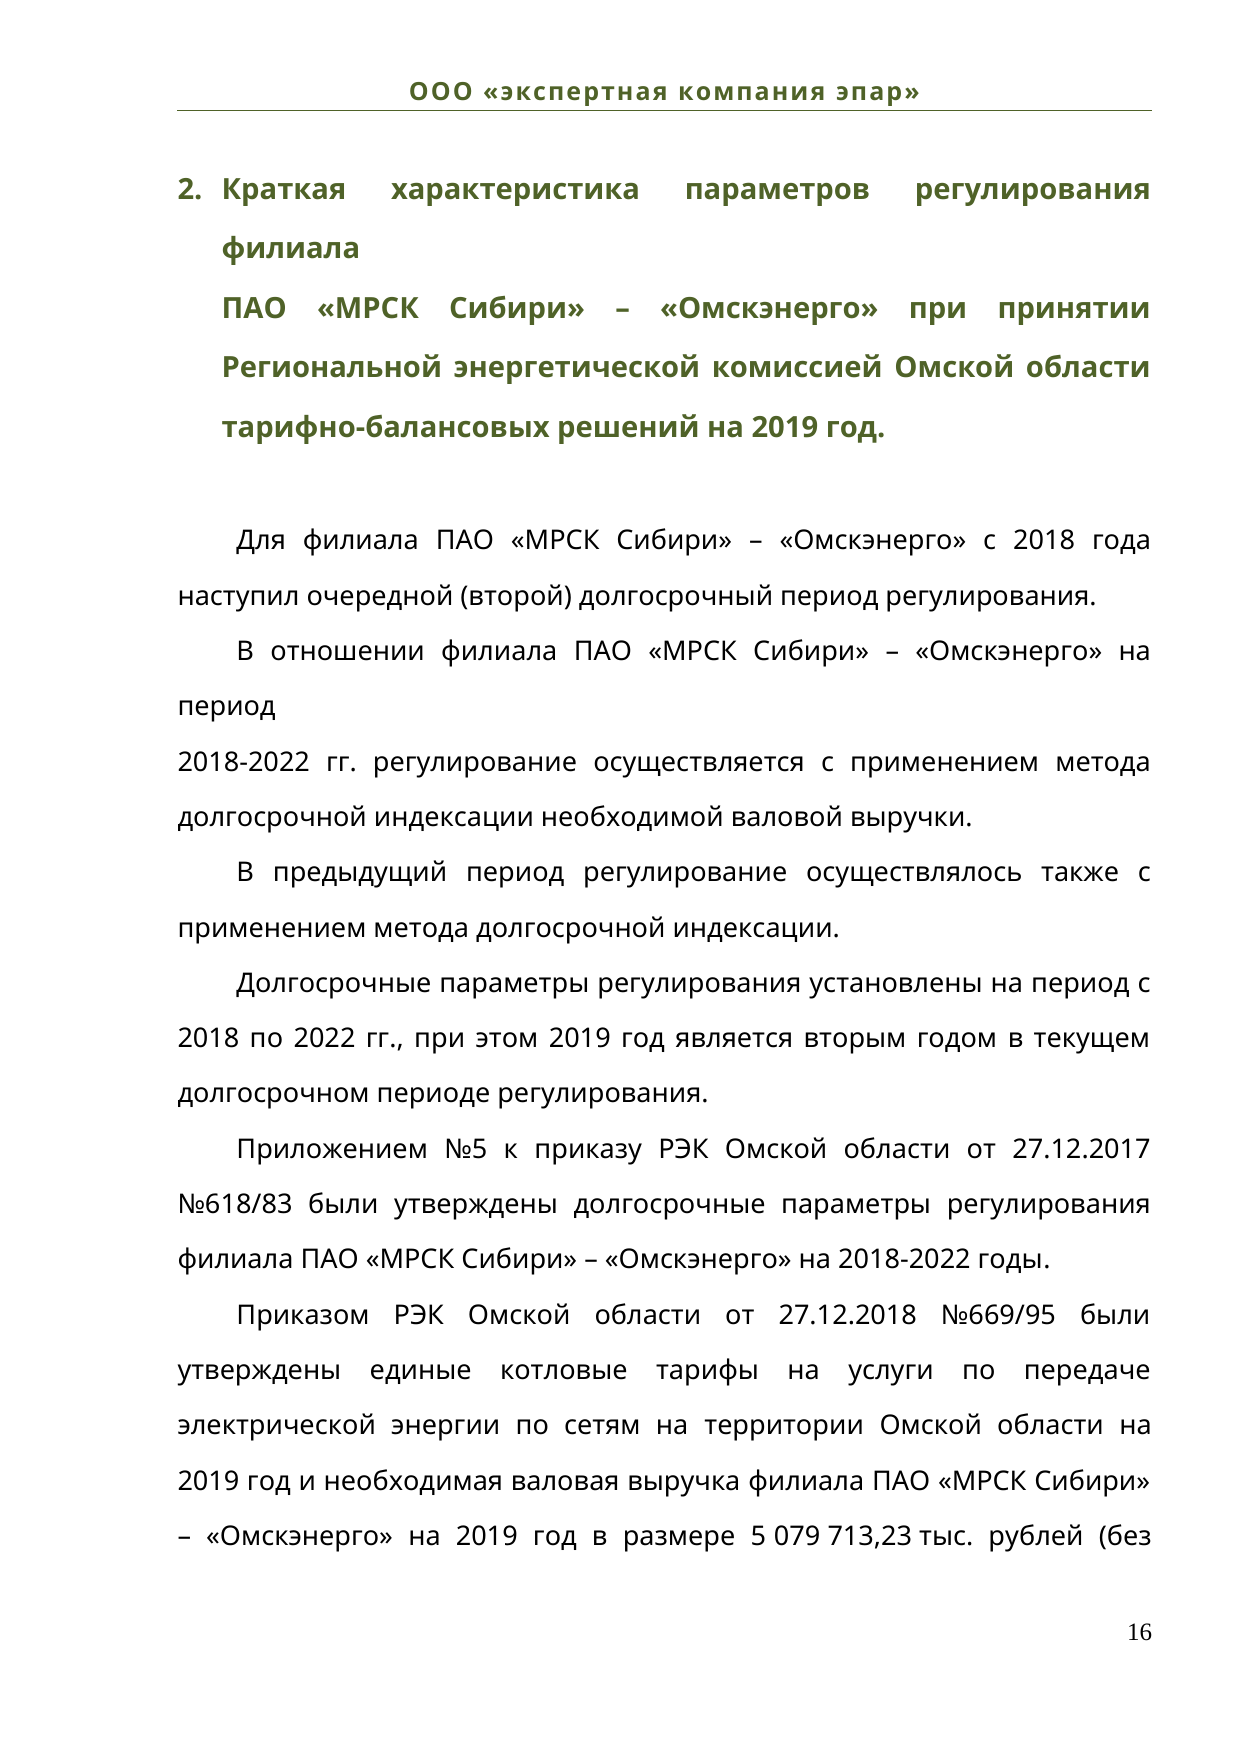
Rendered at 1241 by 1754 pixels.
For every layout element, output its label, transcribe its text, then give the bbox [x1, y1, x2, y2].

text В отношении филиала ПАО «МРСК Сибири» – «Омскэнерго» на период 2018-2022 гг. регулирование осуществляется с применением метода долгосрочной индексации необходимой валовой выручки. [177, 631, 1152, 834]
text Для филиала ПАО «МРСК Сибири» – «Омскэнерго» с 2018 года наступил очередной (второй) долгосрочный период регулирования. [177, 521, 1152, 613]
text Долгосрочные параметры регулирования установлены на период с 2018 по 2022 гг., при этом 2019 год является вторым годом в текущем долгосрочном периоде регулирования. [177, 963, 1152, 1111]
subtitle Краткая характеристика параметров регулирования филиала ПАО «МРСК Сибири» – «Омскэнерго» при принятии Региональной энергетической комиссией Омской области тарифно-балансовых решений на 2019 год. [177, 168, 1152, 446]
text Приложением №5 к приказу РЭК Омской области от 27.12.2017 №618/83 были утверждены долгосрочные параметры регулирования филиала ПАО «МРСК Сибири» – «Омскэнерго» на 2018-2022 годы. [177, 1129, 1152, 1277]
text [177, 1295, 1152, 1553]
text В предыдущий период регулирование осуществлялось также с применением метода долгосрочной индексации. [177, 853, 1152, 945]
